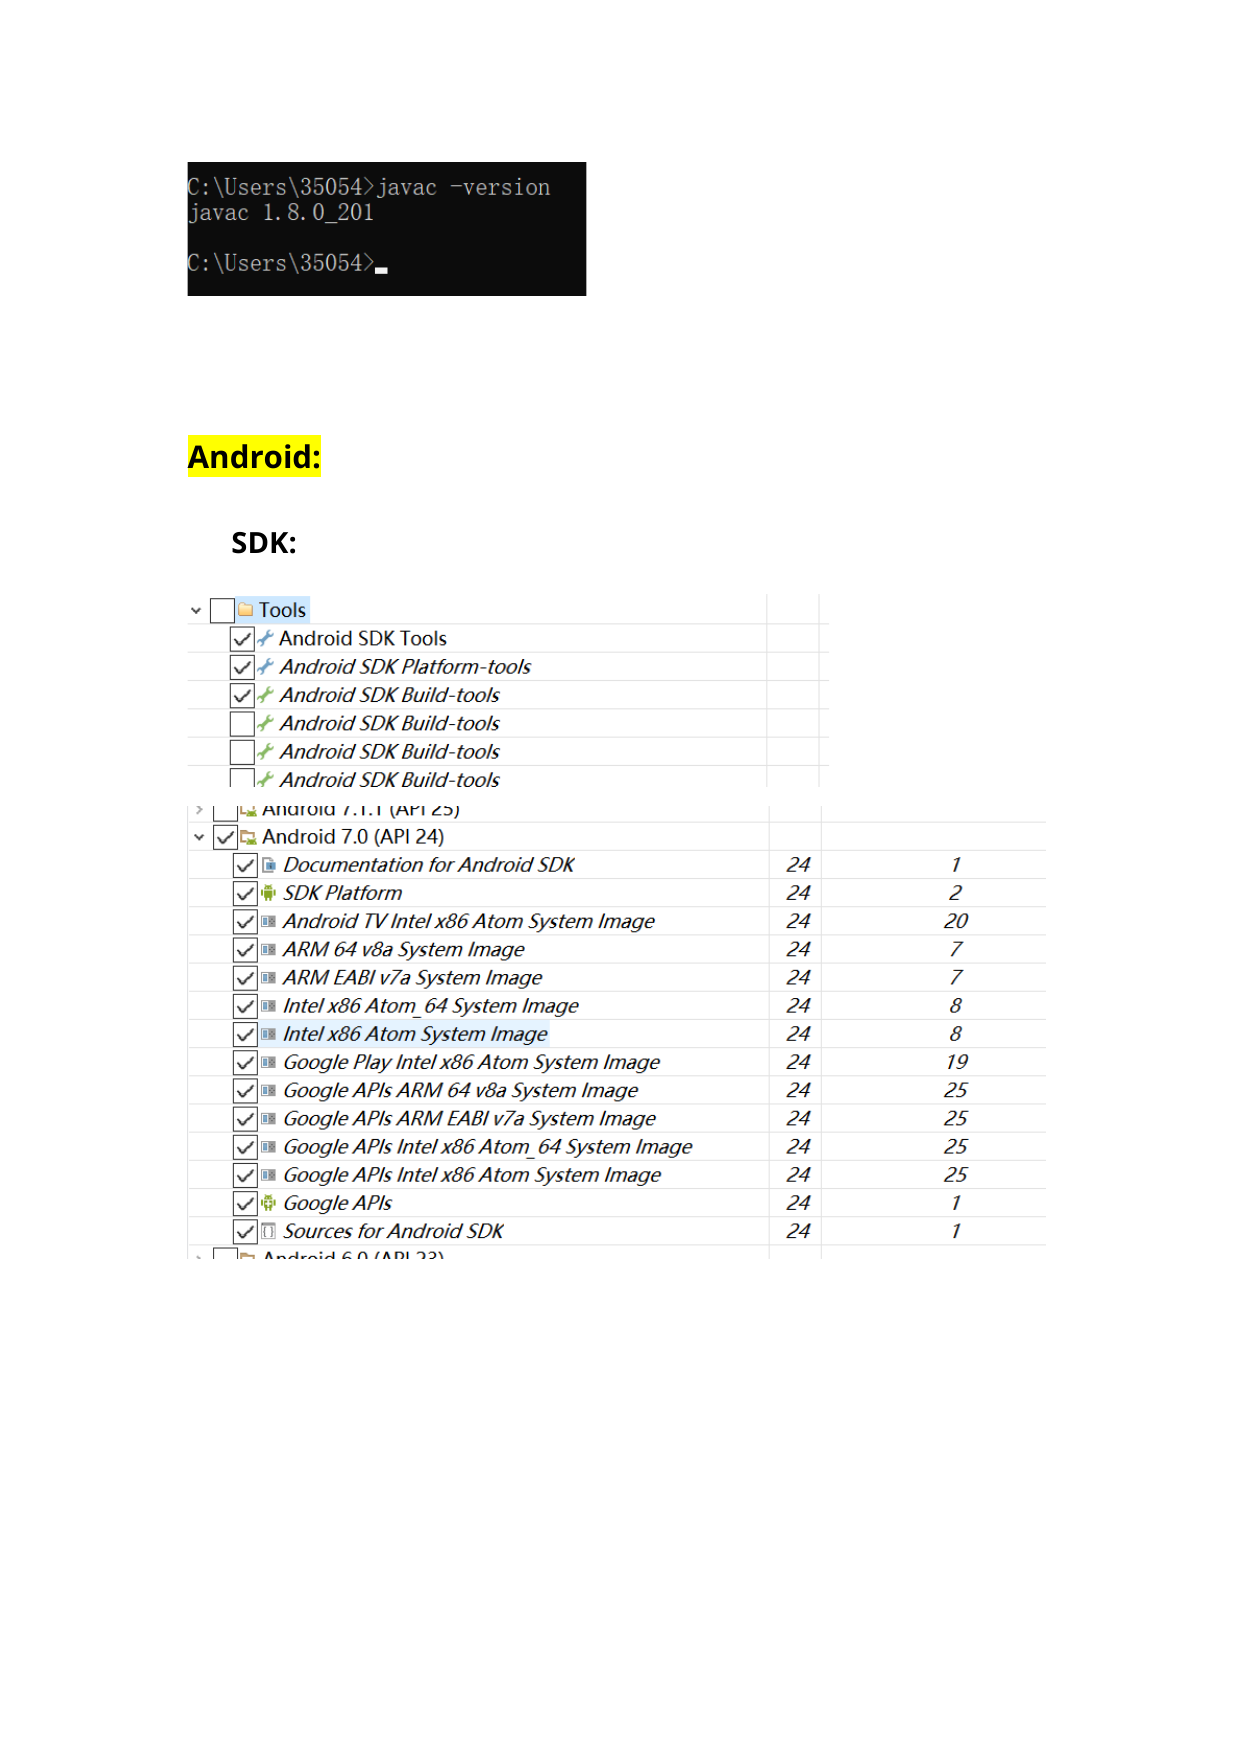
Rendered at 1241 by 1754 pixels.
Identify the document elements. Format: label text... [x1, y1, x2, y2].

picture [187, 162, 587, 296]
picture [187, 594, 830, 787]
list Android: [187, 423, 1053, 488]
list SDK: [187, 510, 1053, 575]
picture [187, 806, 1046, 1259]
